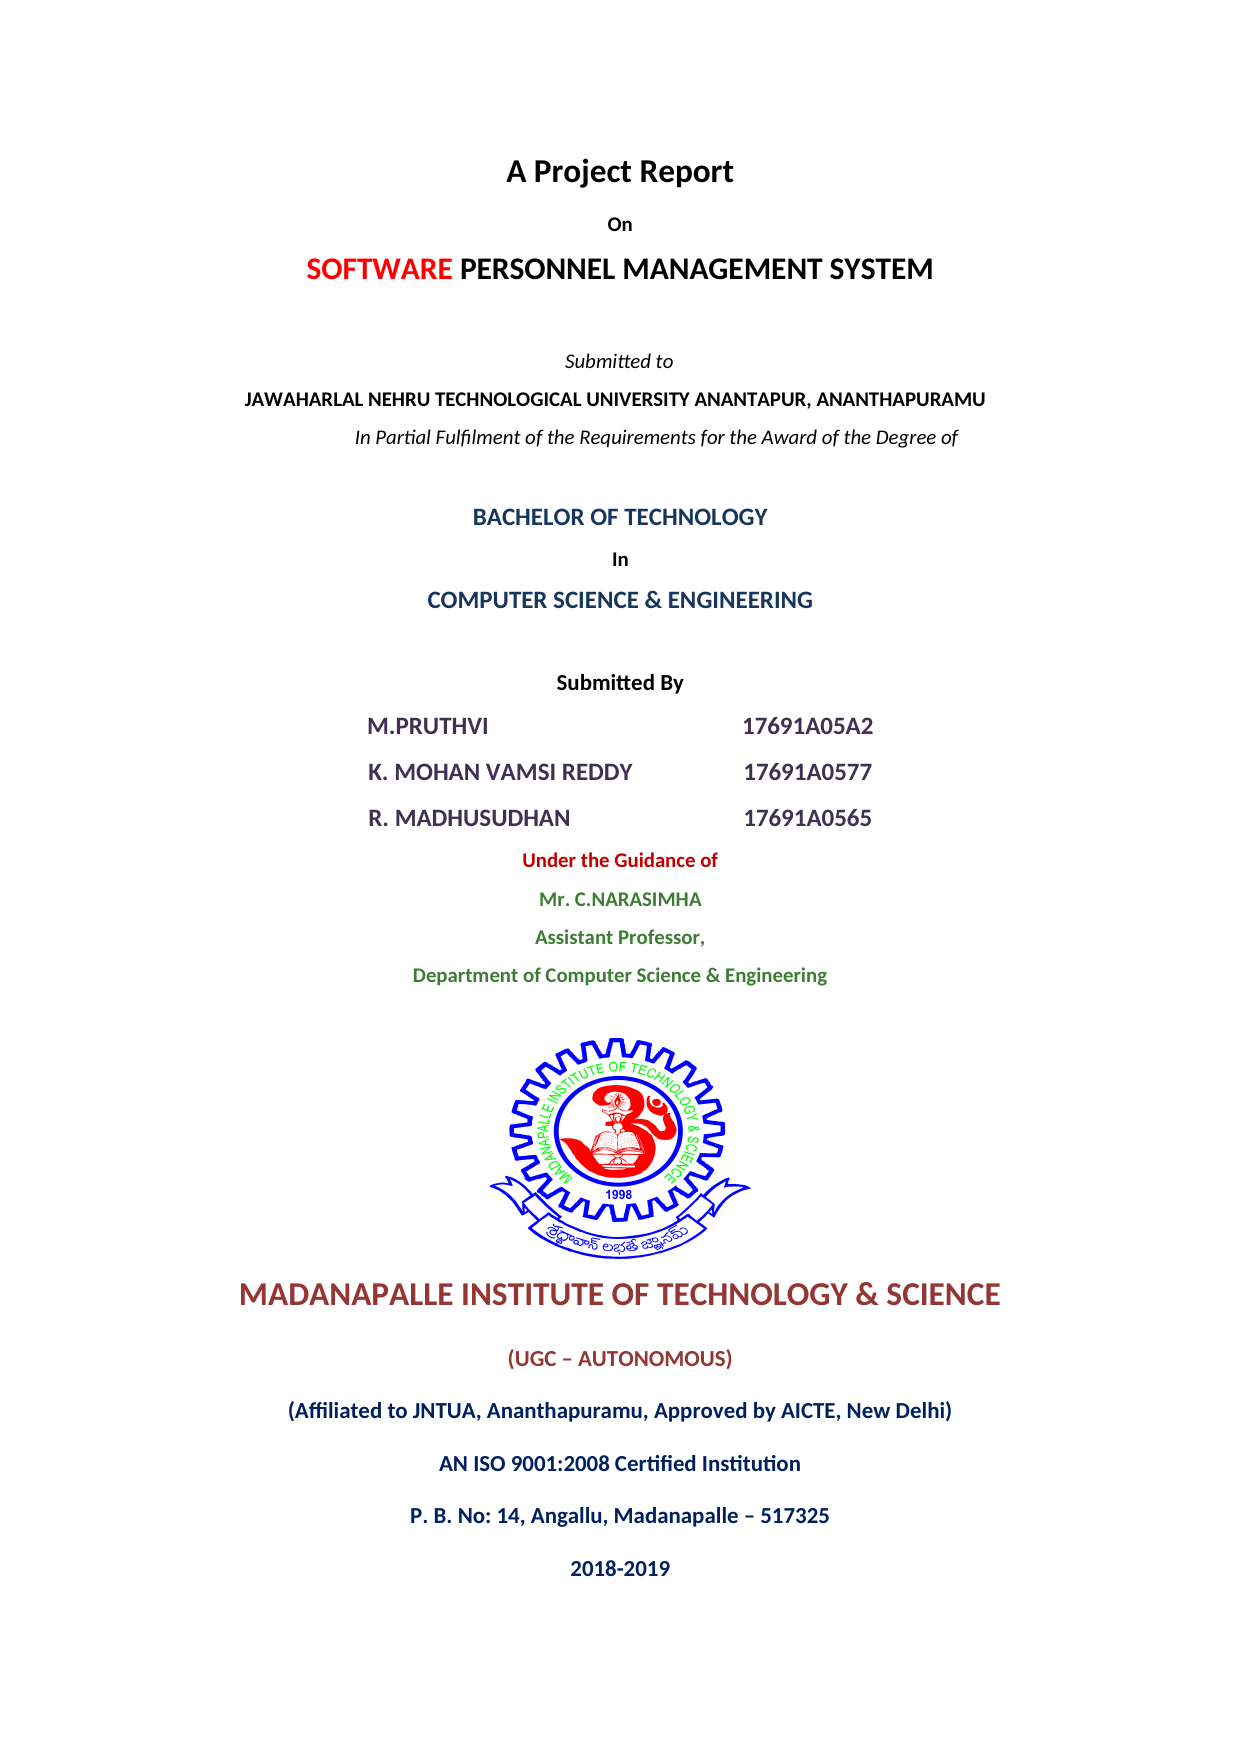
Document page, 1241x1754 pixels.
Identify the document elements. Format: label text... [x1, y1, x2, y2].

text 2018-2019 [150, 1554, 1090, 1582]
text Submitted By [150, 668, 1090, 697]
text BACHELOR OF TECHNOLOGY [150, 501, 1090, 531]
text Mr. C.NARASIMHA [150, 886, 1090, 911]
text Department of Computer Science & Engineering [150, 962, 1090, 987]
text R. MADHUSUDHAN 17691A0565 [150, 802, 1090, 832]
text Under the Guidance of [150, 848, 1090, 873]
text A Project Report [150, 150, 1090, 191]
text MADANAPALLE INSTITUTE OF TECHNOLOGY & SCIENCE [150, 1273, 1090, 1313]
text (UGC – AUTONOMOUS) [150, 1344, 1090, 1372]
text COMPUTER SCIENCE & ENGINEERING [150, 585, 1090, 615]
text In Partial Fulfilment of the Requirements for the Award of the Degree of [150, 424, 1090, 450]
text SOFTWARE PERSONNEL MANAGEMENT SYSTEM [150, 249, 1090, 315]
text JAWAHARLAL NEHRU TECHNOLOGICAL UNIVERSITY ANANTAPUR, ANANTHAPURAMU [141, 386, 1090, 412]
text K. MOHAN VAMSI REDDY 17691A0577 [150, 756, 1090, 787]
text P. B. No: 14, Angallu, Madanapalle – 517325 [150, 1501, 1090, 1529]
text In [150, 547, 1090, 572]
text AN ISO 9001:2008 Certified Institution [150, 1449, 1090, 1477]
text M.PRUTHVI 17691A05A2 [150, 711, 1090, 741]
text Submitted to [150, 348, 1090, 374]
picture [489, 1038, 751, 1259]
text Assistant Professor, [150, 924, 1090, 949]
text (Affiliated to JNTUA, Ananthapuramu, Approved by AICTE, New Delhi) [150, 1396, 1090, 1424]
text On [150, 211, 1090, 236]
